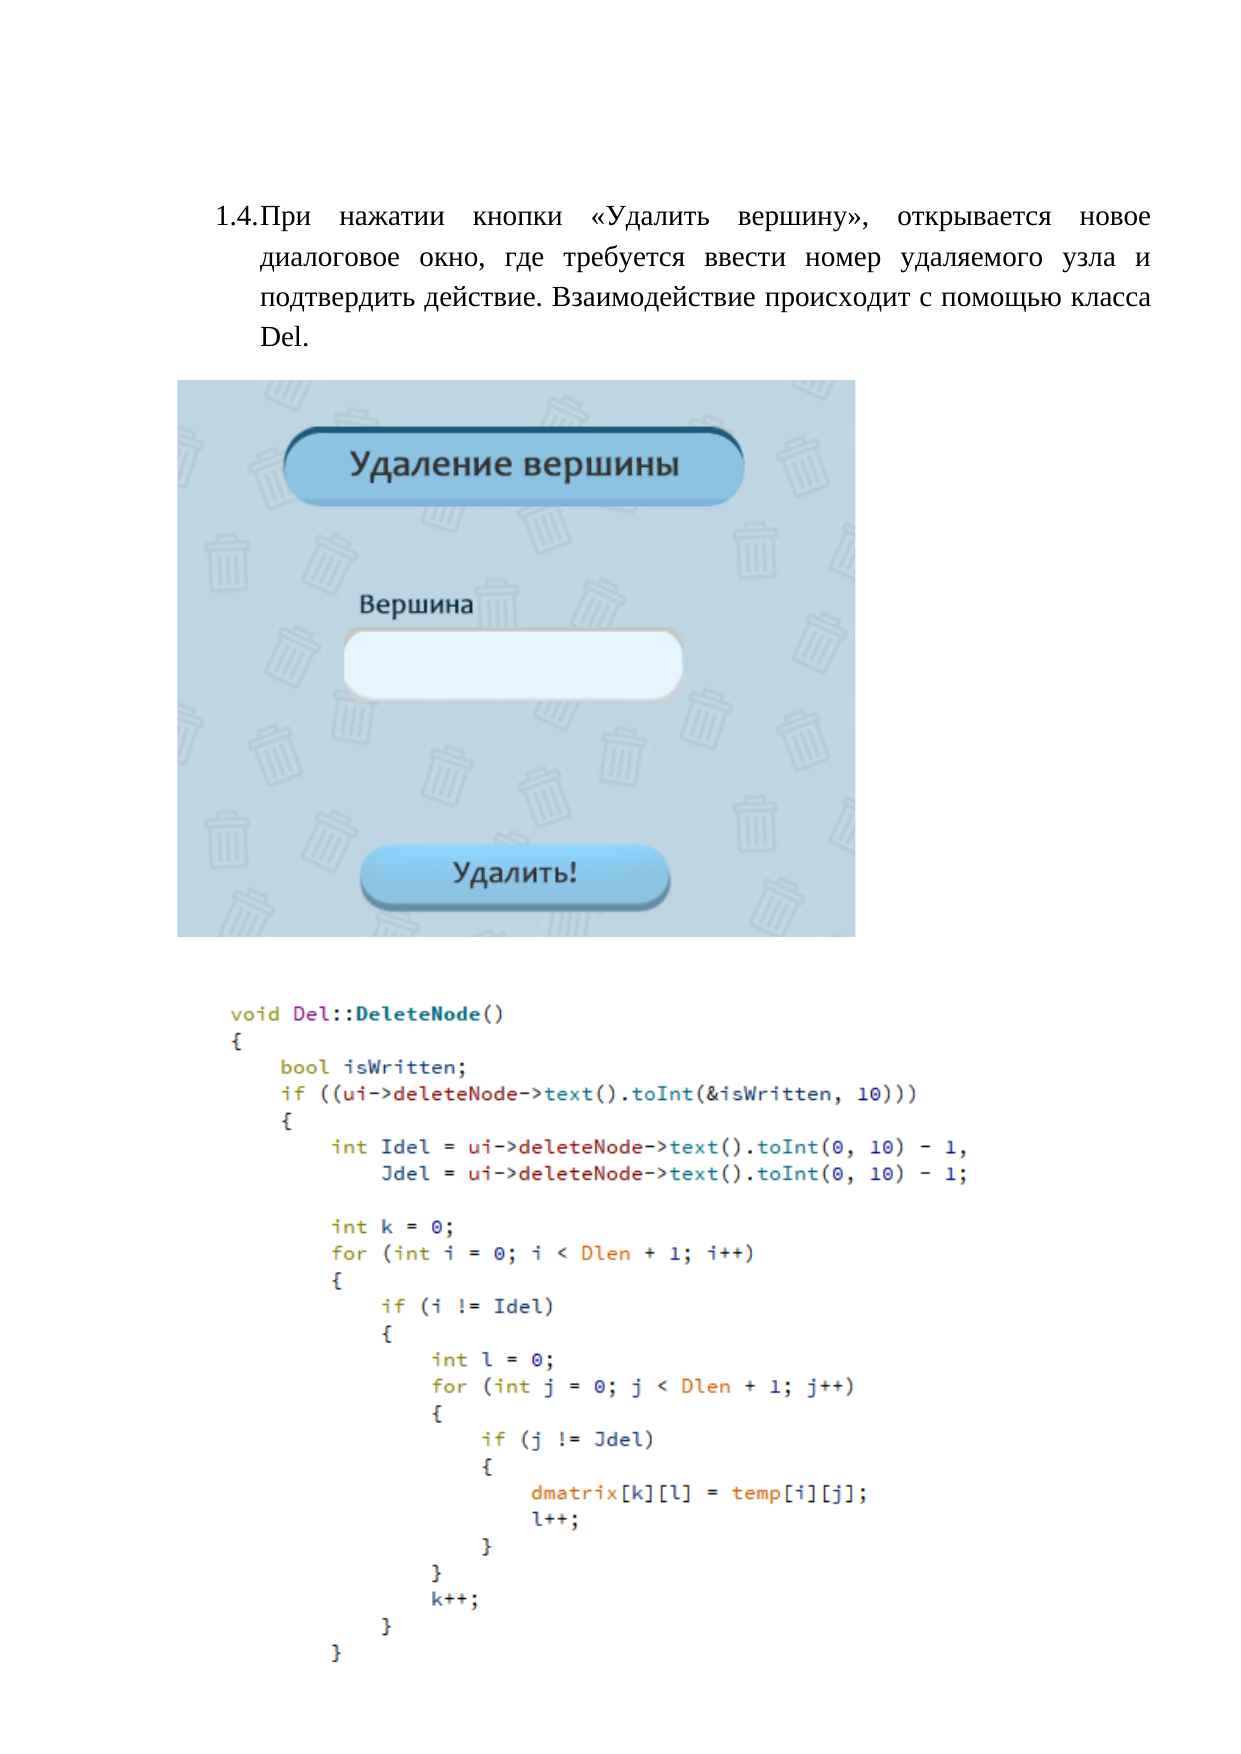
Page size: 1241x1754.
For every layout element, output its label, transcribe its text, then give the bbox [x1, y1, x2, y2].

picture [230, 1002, 1119, 1670]
picture [177, 380, 856, 937]
list При нажатии кнопки «Удалить вершину», открывается новое диалоговое окно, где требуется ввести номер удаляемого узла и подтвердить действие. Взаимодействие происходит с помощью класса Del. [215, 198, 1152, 353]
